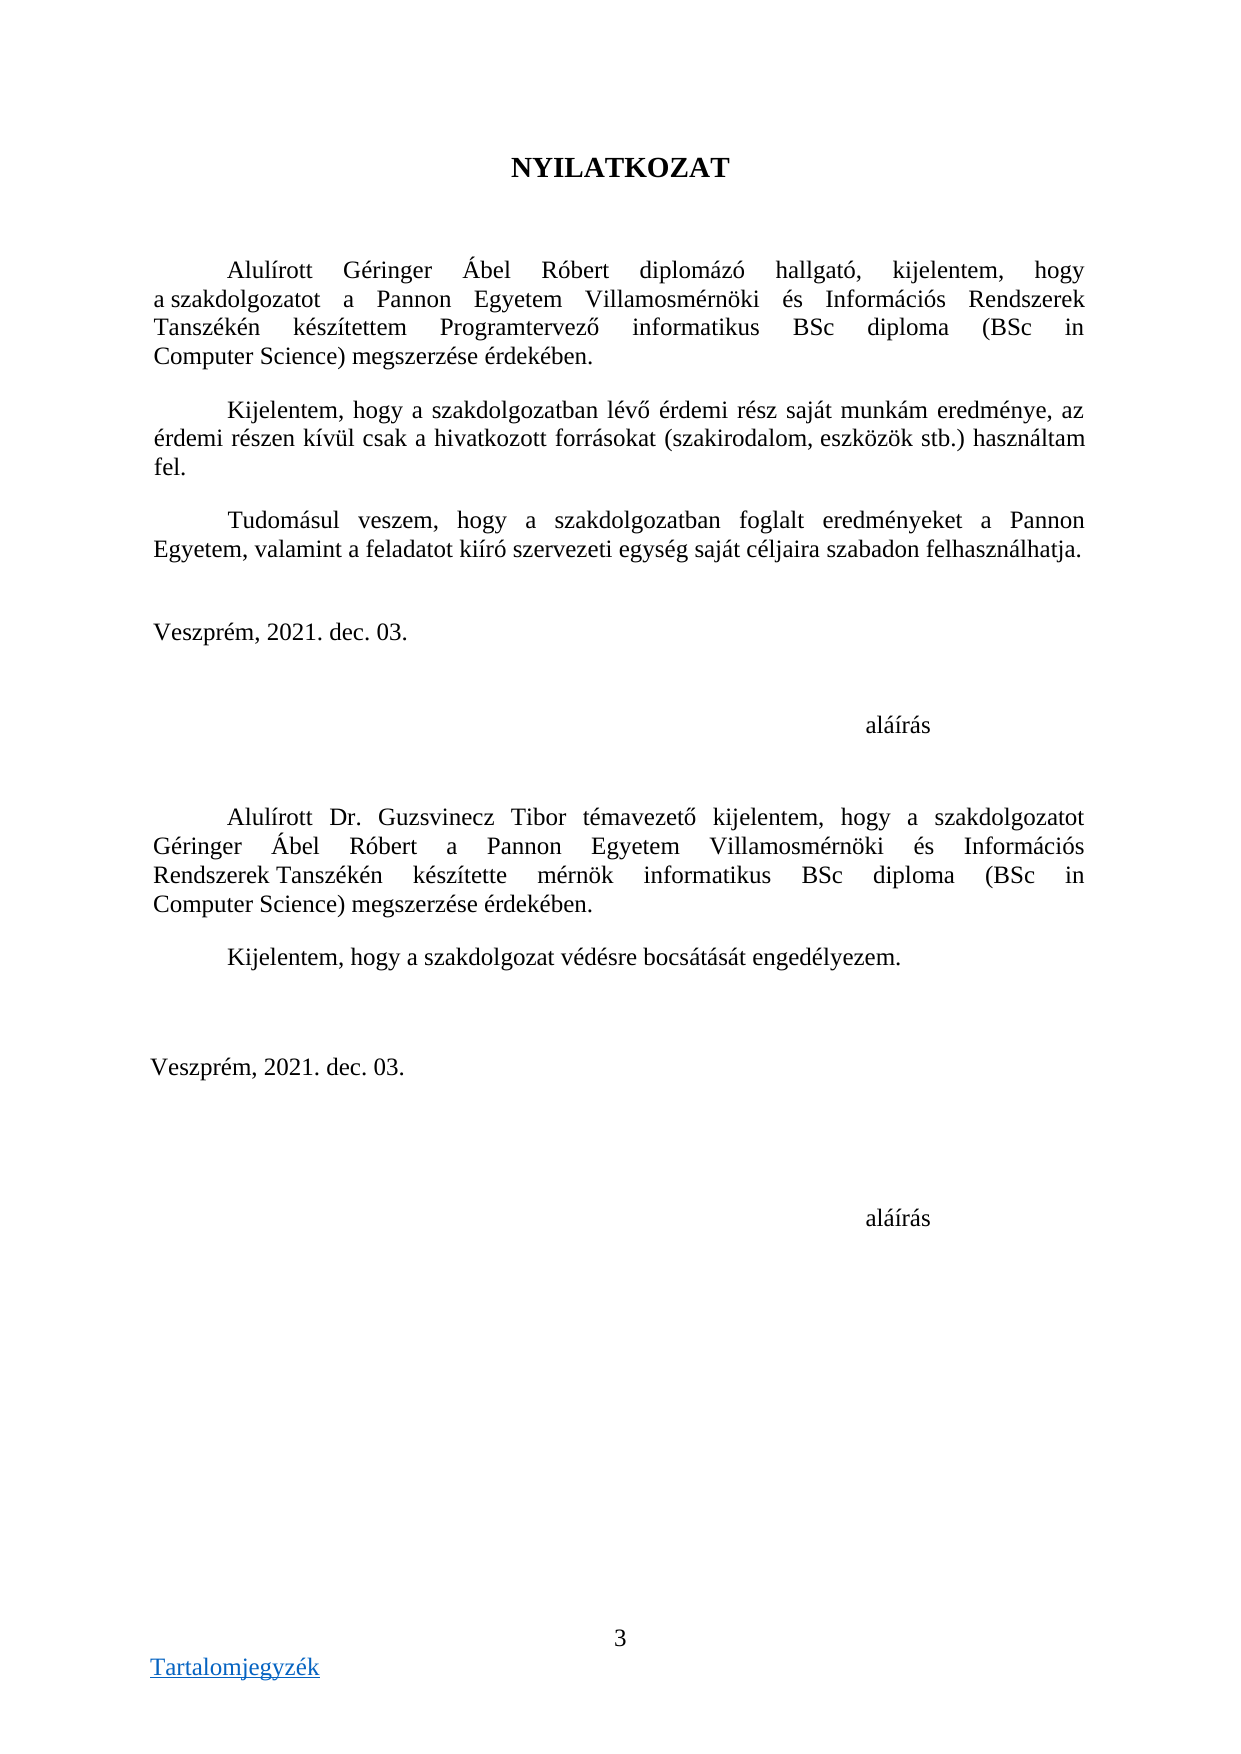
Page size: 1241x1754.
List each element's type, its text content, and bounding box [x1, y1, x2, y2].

text Alulírott Géringer Ábel Róbert diplomázó hallgató, kijelentem, hogy a szakdolgozatot a Pannon Egyetem Villamosmérnöki és Információs Rendszerek Tanszékén készítettem Programtervező informatikus BSc diploma (BSc in Computer Science) megszerzése érdekében. [153, 255, 1085, 370]
text Veszprém, 2021. dec. 03. [150, 1052, 1007, 1081]
text Alulírott Dr. Guzsvinecz Tibor témavezető kijelentem, hogy a szakdolgozatot Géringer Ábel Róbert a Pannon Egyetem Villamosmérnöki és Információs Rendszerek Tanszékén készítette mérnök informatikus BSc diploma (BSc in Computer Science) megszerzése érdekében. [153, 802, 1085, 917]
text Kijelentem, hogy a szakdolgozatban lévő érdemi rész saját munkám eredménye, az érdemi részen kívül csak a hivatkozott forrásokat (szakirodalom, eszközök stb.) használtam fel. [154, 395, 1085, 481]
text aláírás [150, 1203, 931, 1231]
text Veszprém, 2021. dec. 03. [153, 617, 1090, 645]
text Kijelentem, hogy a szakdolgozat védésre bocsátását engedélyezem. [153, 942, 1007, 970]
text NYILATKOZAT [150, 150, 1090, 183]
text aláírás [150, 710, 931, 738]
text Tudomásul veszem, hogy a szakdolgozatban foglalt eredményeket a Pannon Egyetem, valamint a feladatot kiíró szervezeti egység saját céljaira szabadon felhasználhatja. [153, 505, 1085, 563]
